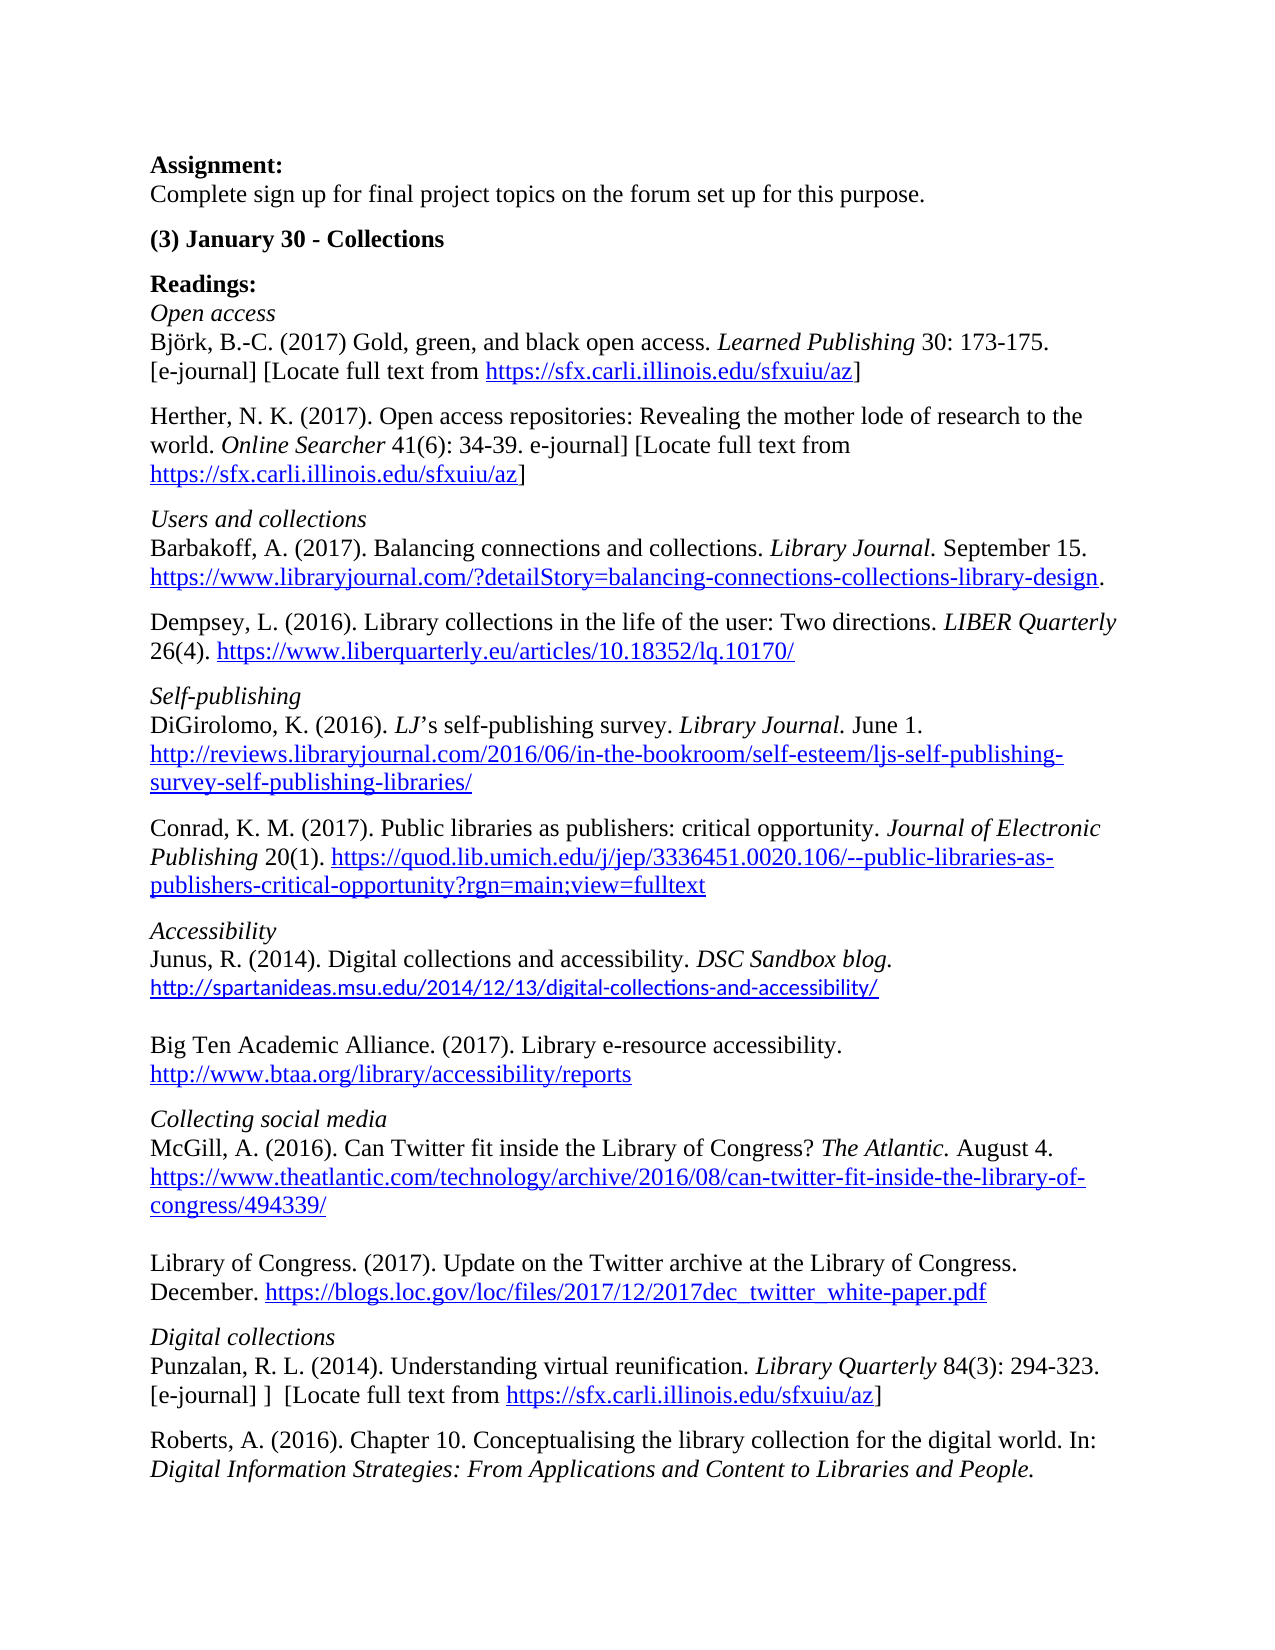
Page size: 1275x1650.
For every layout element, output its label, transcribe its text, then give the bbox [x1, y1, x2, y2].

text Users and collections Barbakoff, A. (2017). Balancing connections and collections. Library Journal. September 15. https://www.libraryjournal.com/?detailStory=balancing-connections-collections-library-design. [150, 504, 1125, 590]
text Accessibility Junus, R. (2014). Digital collections and accessibility. DSC Sandbox blog. http://spartanideas.msu.edu/2014/12/13/digital-collections-and-accessibility/ Big Ten Academic Alliance. (2017). Library e-resource accessibility. http://www.btaa.org/library/accessibility/reports [150, 916, 1125, 1088]
text Digital collections Punzalan, R. L. (2014). Understanding virtual reunification. Library Quarterly 84(3): 294-323. [e-journal] ] [Locate full text from https://sfx.carli.illinois.edu/sfxuiu/az] [150, 1322, 1125, 1408]
text Conrad, K. M. (2017). Public libraries as publishers: critical opportunity. Journal of Electronic Publishing 20(1). https://quod.lib.umich.edu/j/jep/3336451.0020.106/--public-libraries-as-publishers-critical-opportunity?rgn=main;view=fulltext [150, 813, 1125, 899]
text Readings: Open access Björk, B.-C. (2017) Gold, green, and black open access. Learned Publishing 30: 173-175. [e-journal] [Locate full text from https://sfx.carli.illinois.edu/sfxuiu/az] [150, 269, 1125, 384]
text Self-publishing DiGirolomo, K. (2016). LJ’s self-publishing survey. Library Journal. June 1. http://reviews.libraryjournal.com/2016/06/in-the-bookroom/self-esteem/ljs-self-publishing-survey-self-publishing-libraries/ [150, 681, 1125, 796]
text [150, 1425, 1125, 1483]
text Dempsey, L. (2016). Library collections in the life of the user: Two directions. LIBER Quarterly 26(4). https://www.liberquarterly.eu/articles/10.18352/lq.10170/ [150, 607, 1125, 664]
text Collecting social media McGill, A. (2016). Can Twitter fit inside the Library of Congress? The Atlantic. August 4. https://www.theatlantic.com/technology/archive/2016/08/can-twitter-fit-inside-the-library-of-congress/494339/ Library of Congress. (2017). Update on the Twitter archive at the Library of Congress. December. https://blogs.loc.gov/loc/files/2017/12/2017dec_twitter_white-paper.pdf [150, 1104, 1125, 1306]
text Assignment: Complete sign up for final project topics on the forum set up for this purpose. [150, 150, 1125, 207]
text (3) January 30 - Collections [150, 224, 1125, 253]
text Herther, N. K. (2017). Open access repositories: Revealing the mother lode of research to the world. Online Searcher 41(6): 34-39. e-journal] [Locate full text from https://sfx.carli.illinois.edu/sfxuiu/az] [150, 401, 1125, 487]
